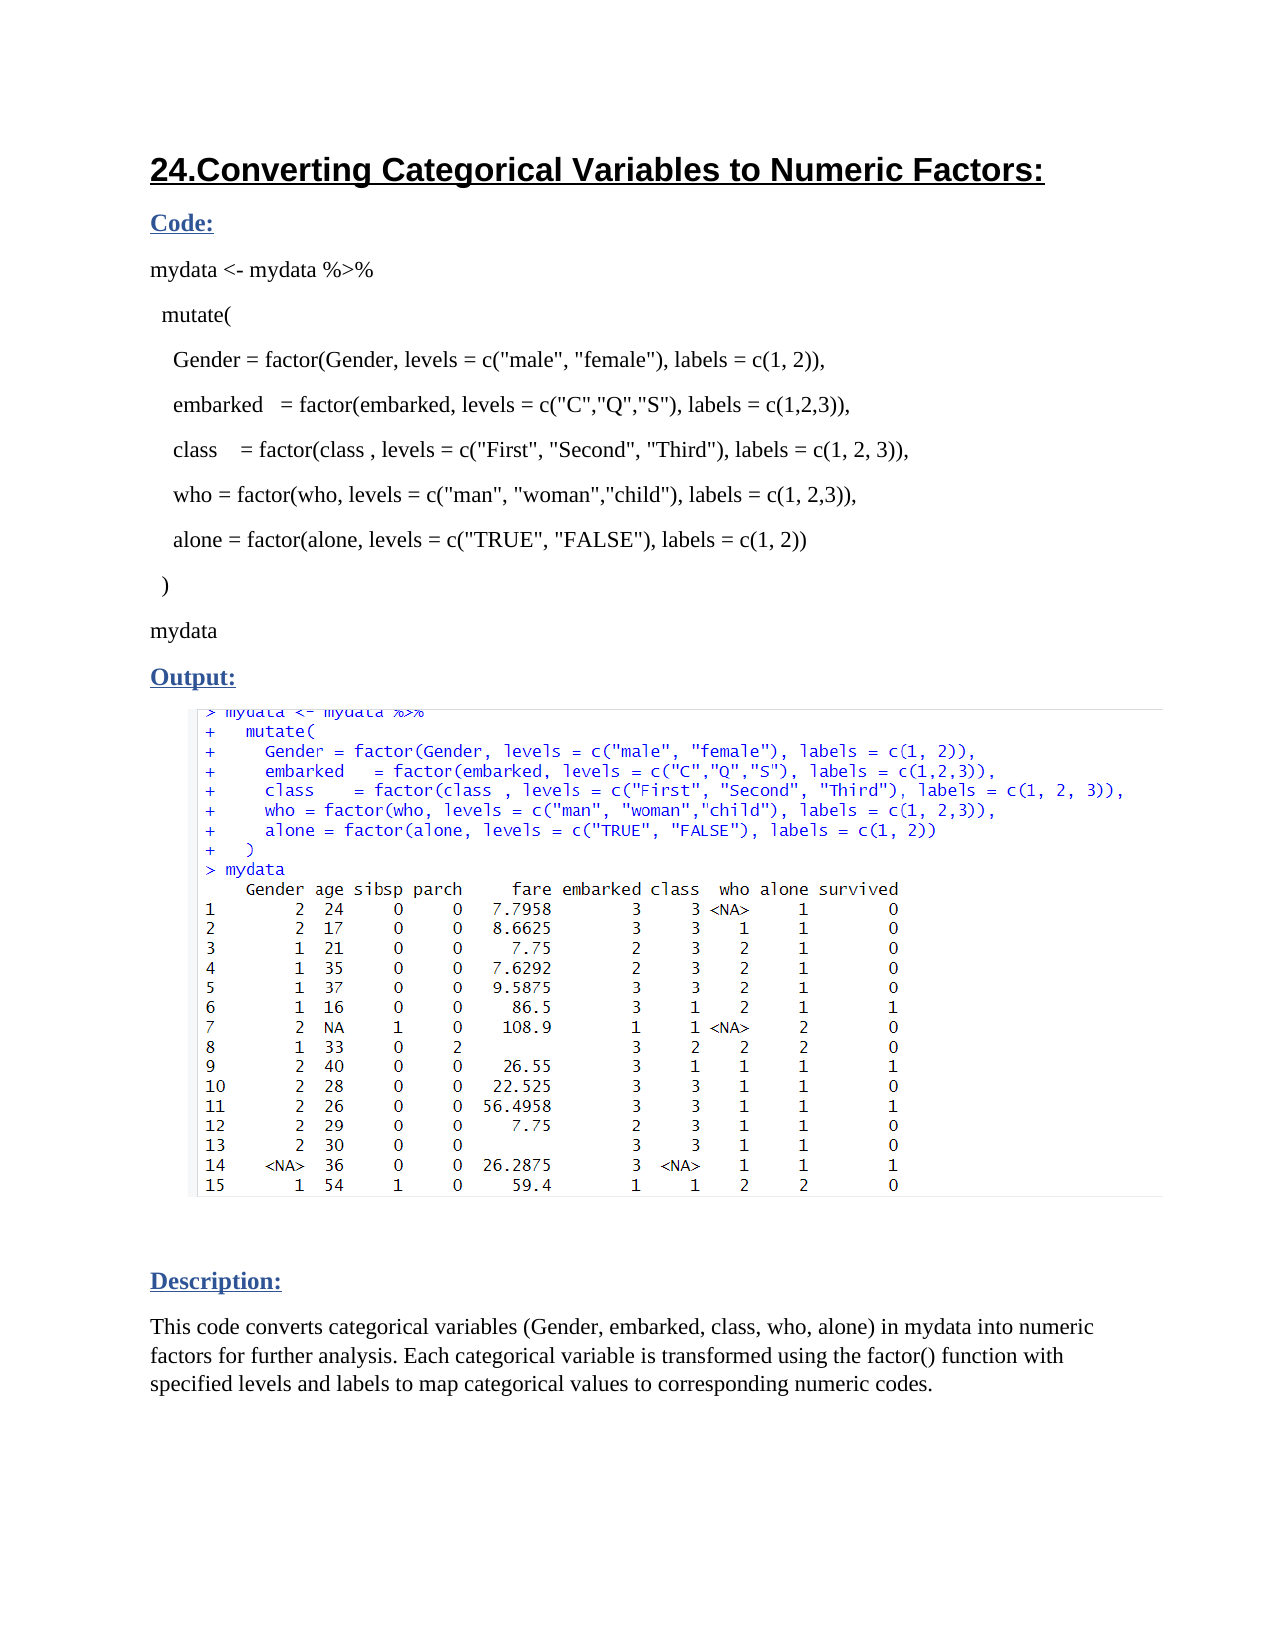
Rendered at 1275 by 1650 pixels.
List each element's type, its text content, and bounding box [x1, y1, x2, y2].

text Code: [150, 208, 1125, 237]
text mydata [150, 617, 1125, 643]
text This code converts categorical variables (Gender, embarked, class, who, alone) in mydata into numeric factors for further analysis. Each categorical variable is transformed using the factor() function with specified levels and labels to map categorical values to corresponding numeric codes. [150, 1313, 1125, 1397]
text embarked = factor(embarked, levels = c("C","Q","S"), labels = c(1,2,3)), [150, 391, 1125, 417]
text class = factor(class , levels = c("First", "Second", "Third"), labels = c(1, 2, 3)), [150, 436, 1125, 463]
text alone = factor(alone, levels = c("TRUE", "FALSE"), labels = c(1, 2)) [150, 526, 1125, 553]
text Gender = factor(Gender, levels = c("male", "female"), labels = c(1, 2)), [150, 346, 1125, 372]
text mydata <- mydata %>% [150, 256, 1125, 282]
picture [187, 709, 1163, 1197]
text Description: [150, 1266, 1125, 1294]
text Output: [150, 662, 1125, 691]
text who = factor(who, levels = c("man", "woman","child"), labels = c(1, 2,3)), [150, 481, 1125, 508]
text ) [150, 572, 1125, 598]
text mutate( [150, 301, 1125, 327]
text 24.Converting Categorical Variables to Numeric Factors: [150, 150, 1125, 188]
